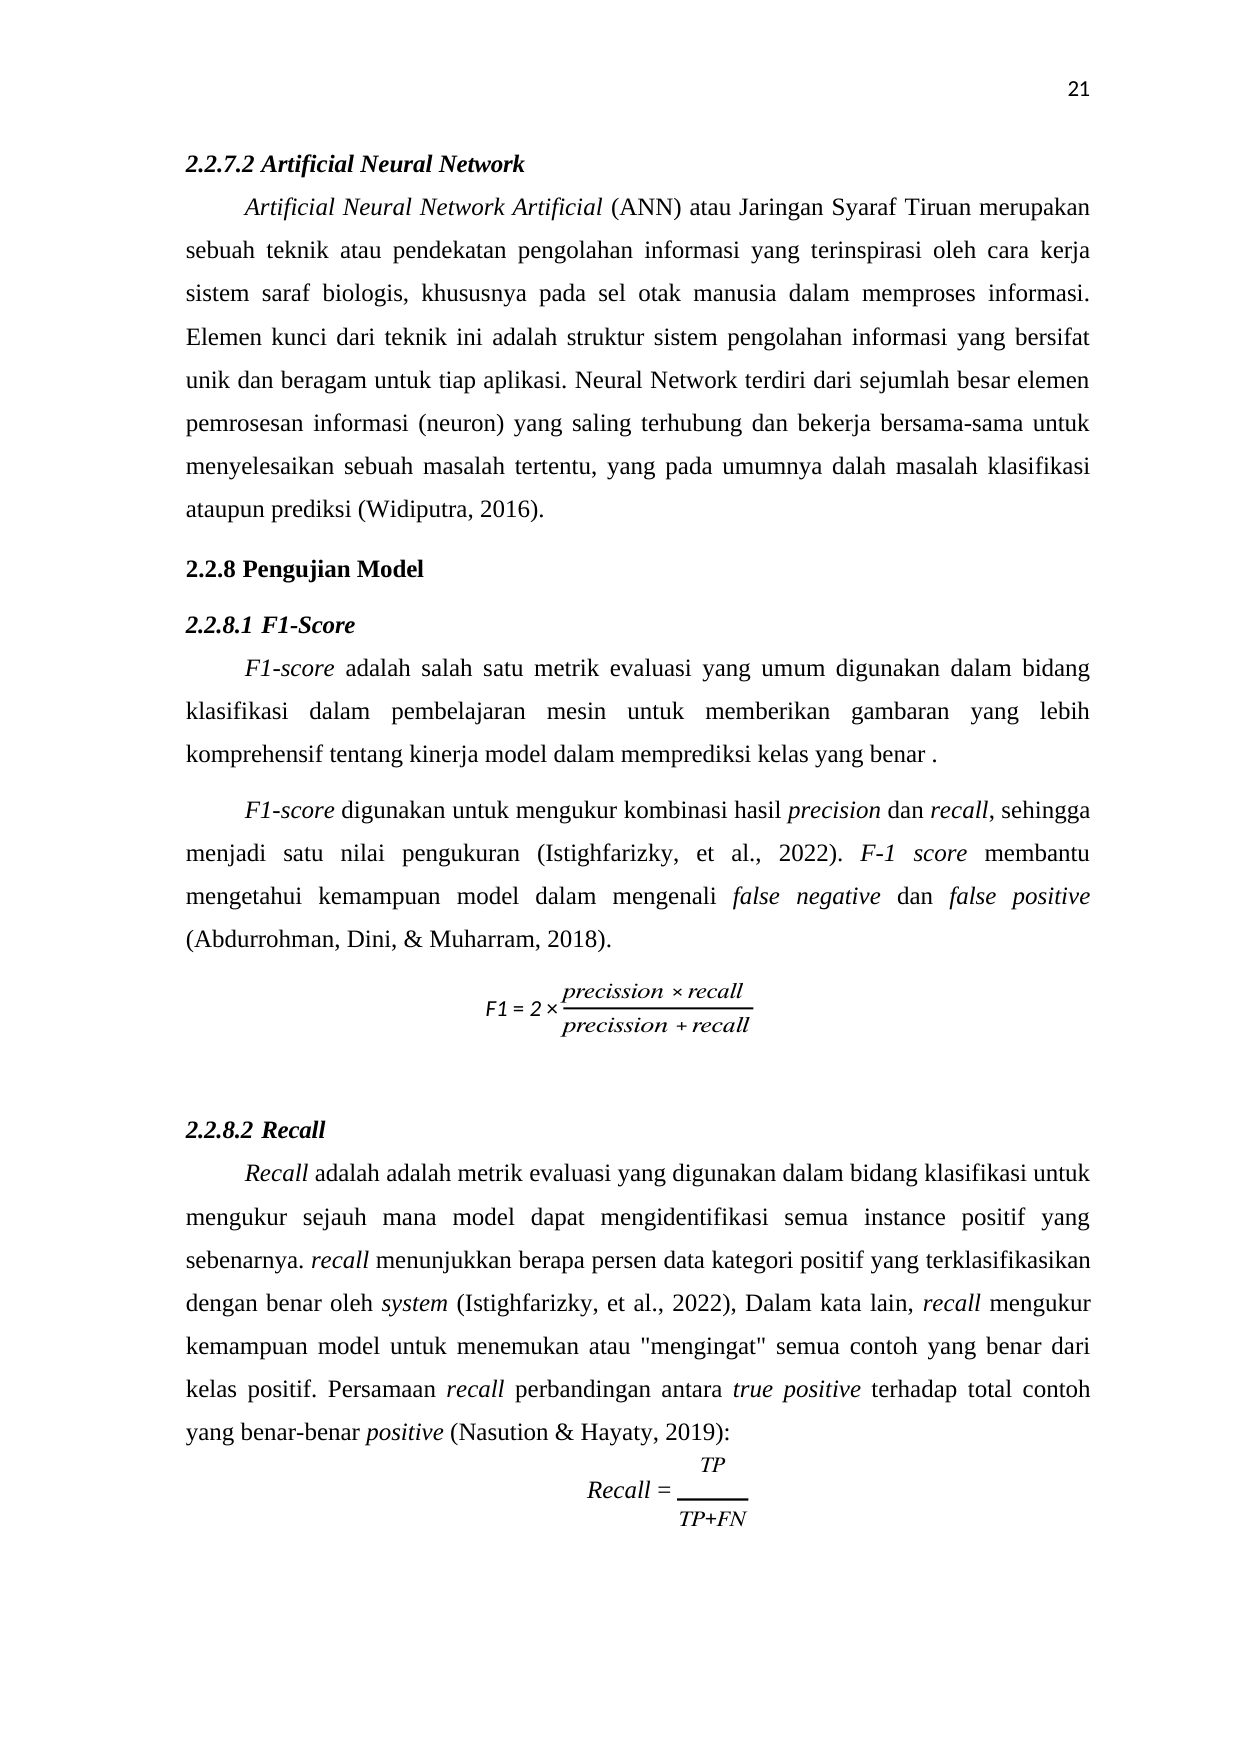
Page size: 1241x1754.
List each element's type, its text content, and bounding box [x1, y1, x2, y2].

text Recall adalah adalah metrik evaluasi yang digunakan dalam bidang klasifikasi untuk mengukur sejauh mana model dapat mengidentifikasi semua instance positif yang sebenarnya. recall menunjukkan berapa persen data kategori positif yang terklasifikasikan dengan benar oleh system (Istighfarizky, et al., 2022), Dalam kata lain, recall mengukur kemampuan model untuk menemukan atau "mengingat" semua contoh yang benar dari kelas positif. Persamaan recall perbandingan antara true positive terhadap total contoh yang benar-benar positive (Nasution & Hayaty, 2019): [186, 1158, 1091, 1446]
text F1 = 2 × [71, 994, 559, 1022]
text F1-score adalah salah satu metrik evaluasi yang umum digunakan dalam bidang klasifikasi dalam pembelajaran mesin untuk memberikan gambaran yang lebih komprehensif tentang kinerja model dalam memprediksi kelas yang benar . [186, 653, 1091, 768]
text Recall = 𝑇𝑃 [105, 1468, 1207, 1507]
text 𝑇𝑃+𝐹𝑁 [218, 1507, 1207, 1531]
text 𝑝𝑟𝑒𝑐𝑖𝑠𝑠𝑖𝑜𝑛 + 𝑟𝑒𝑐𝑎𝑙𝑙 [563, 1010, 1207, 1041]
subtitle Artificial Neural Network [186, 149, 1207, 178]
subtitle Pengujian Model [186, 554, 1207, 583]
text F1-score digunakan untuk mengukur kombinasi hasil precision dan recall, sehingga menjadi satu nilai pengukuran (Istighfarizky, et al., 2022). F-1 score membantu mengetahui kemampuan model dalam mengenali false negative dan false positive (Abdurrohman, Dini, & Muharram, 2018). [186, 795, 1091, 953]
subtitle Recall [186, 1115, 1207, 1144]
subtitle F1-Score [186, 610, 1207, 639]
text Artificial Neural Network Artificial (ANN) atau Jaringan Syaraf Tiruan merupakan sebuah teknik atau pendekatan pengolahan informasi yang terinspirasi oleh cara kerja sistem saraf biologis, khususnya pada sel otak manusia dalam memproses informasi. Elemen kunci dari teknik ini adalah struktur sistem pengolahan informasi yang bersifat unik dan beragam untuk tiap aplikasi. Neural Network terdiri dari sejumlah besar elemen pemrosesan informasi (neuron) yang saling terhubung dan bekerja bersama-sama untuk menyelesaikan sebuah masalah tertentu, yang pada umumnya dalah masalah klasifikasi ataupun prediksi (Widiputra, 2016). [186, 192, 1091, 523]
text 𝑝𝑟𝑒𝑐𝑖𝑠𝑠𝑖𝑜𝑛 × 𝑟𝑒𝑐𝑎𝑙𝑙 [564, 977, 1207, 1008]
